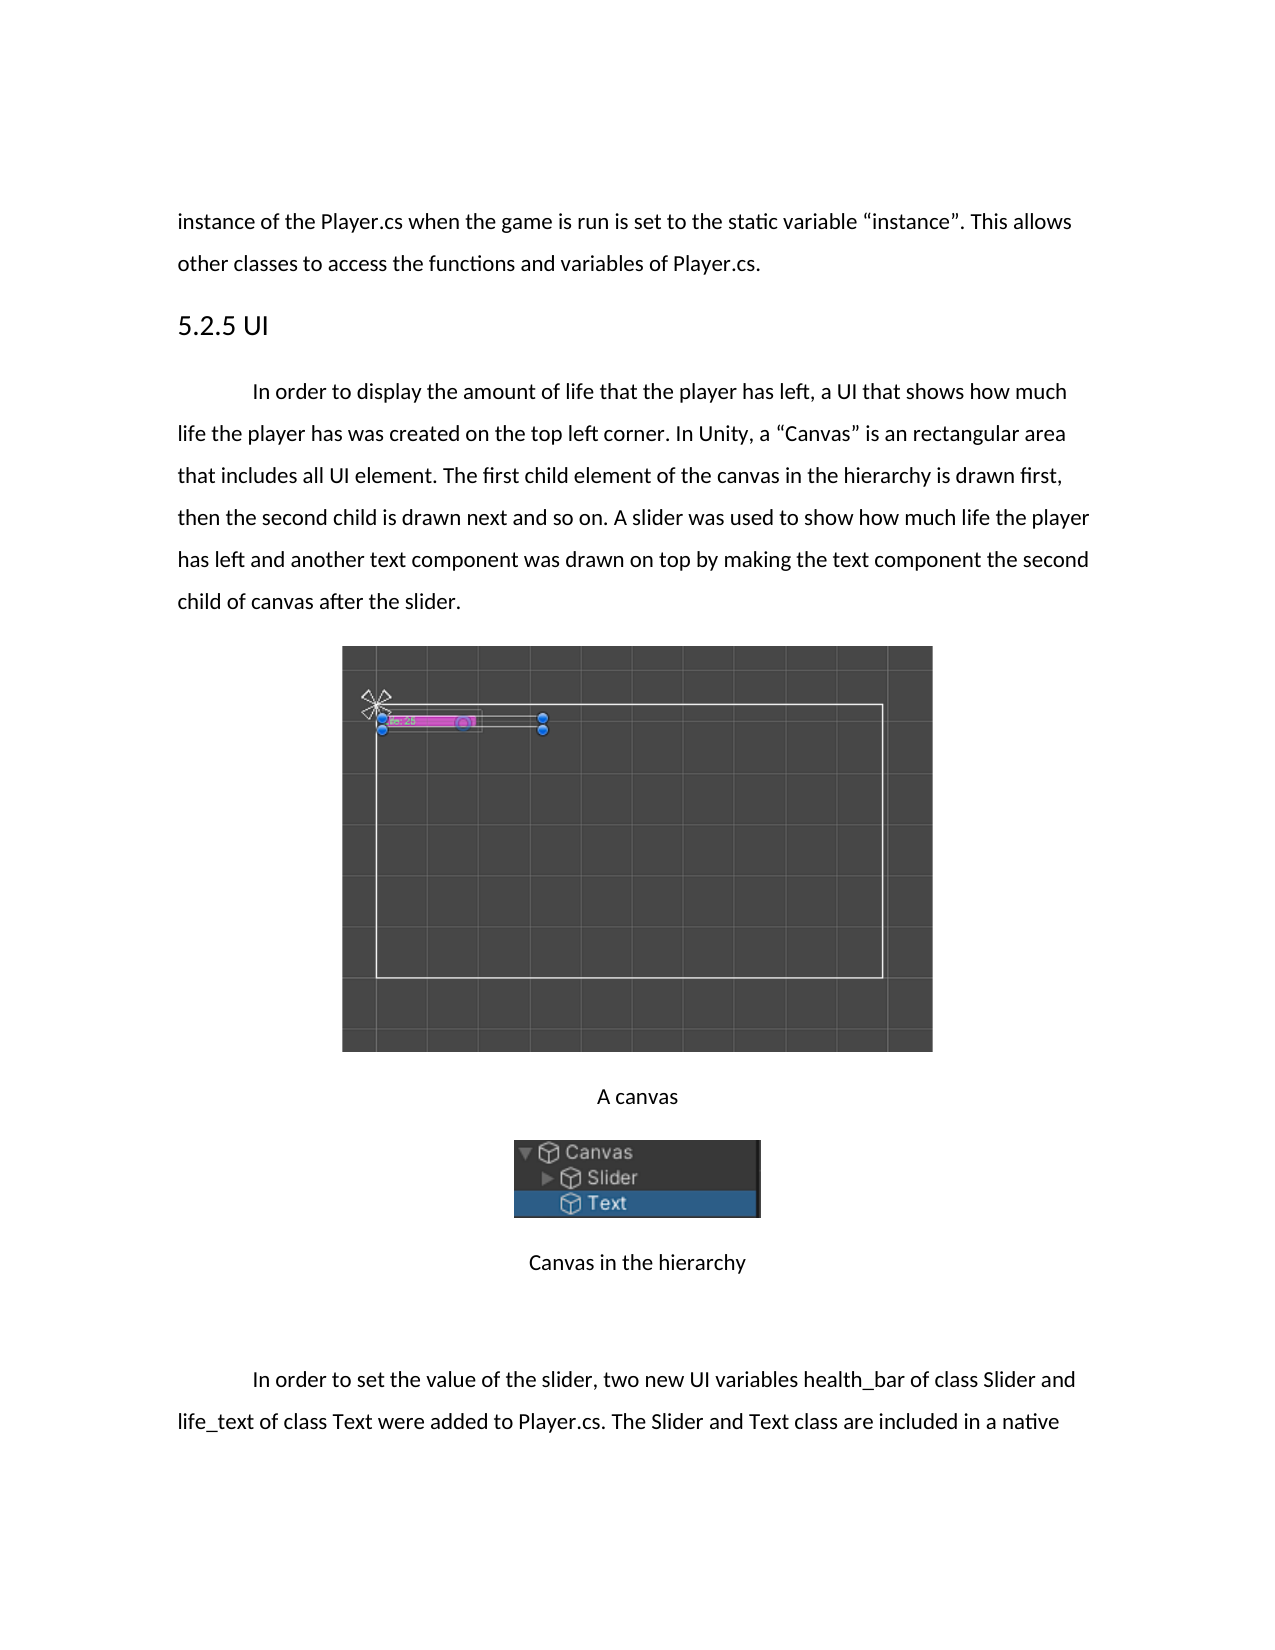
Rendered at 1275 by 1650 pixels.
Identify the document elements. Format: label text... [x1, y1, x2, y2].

text Canvas in the hierarchy [177, 1248, 1098, 1276]
text In order to display the amount of life that the player has left, a UI that shows how much life the player has was created on the top left corner. In Unity, a “Canvas” is an rectangular area that includes all UI element. The first child element of the canvas in the hierarchy is drawn first, then the second child is drawn next and so on. A slider was used to show how much life the player has left and another text component was drawn on top by making the text component the second child of canvas after the slider. [177, 377, 1098, 615]
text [177, 1365, 1098, 1435]
picture [514, 1140, 761, 1218]
text 5.2.5 UI [177, 307, 1098, 343]
picture [342, 646, 933, 1052]
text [177, 207, 1098, 277]
text A canvas [177, 1082, 1098, 1110]
